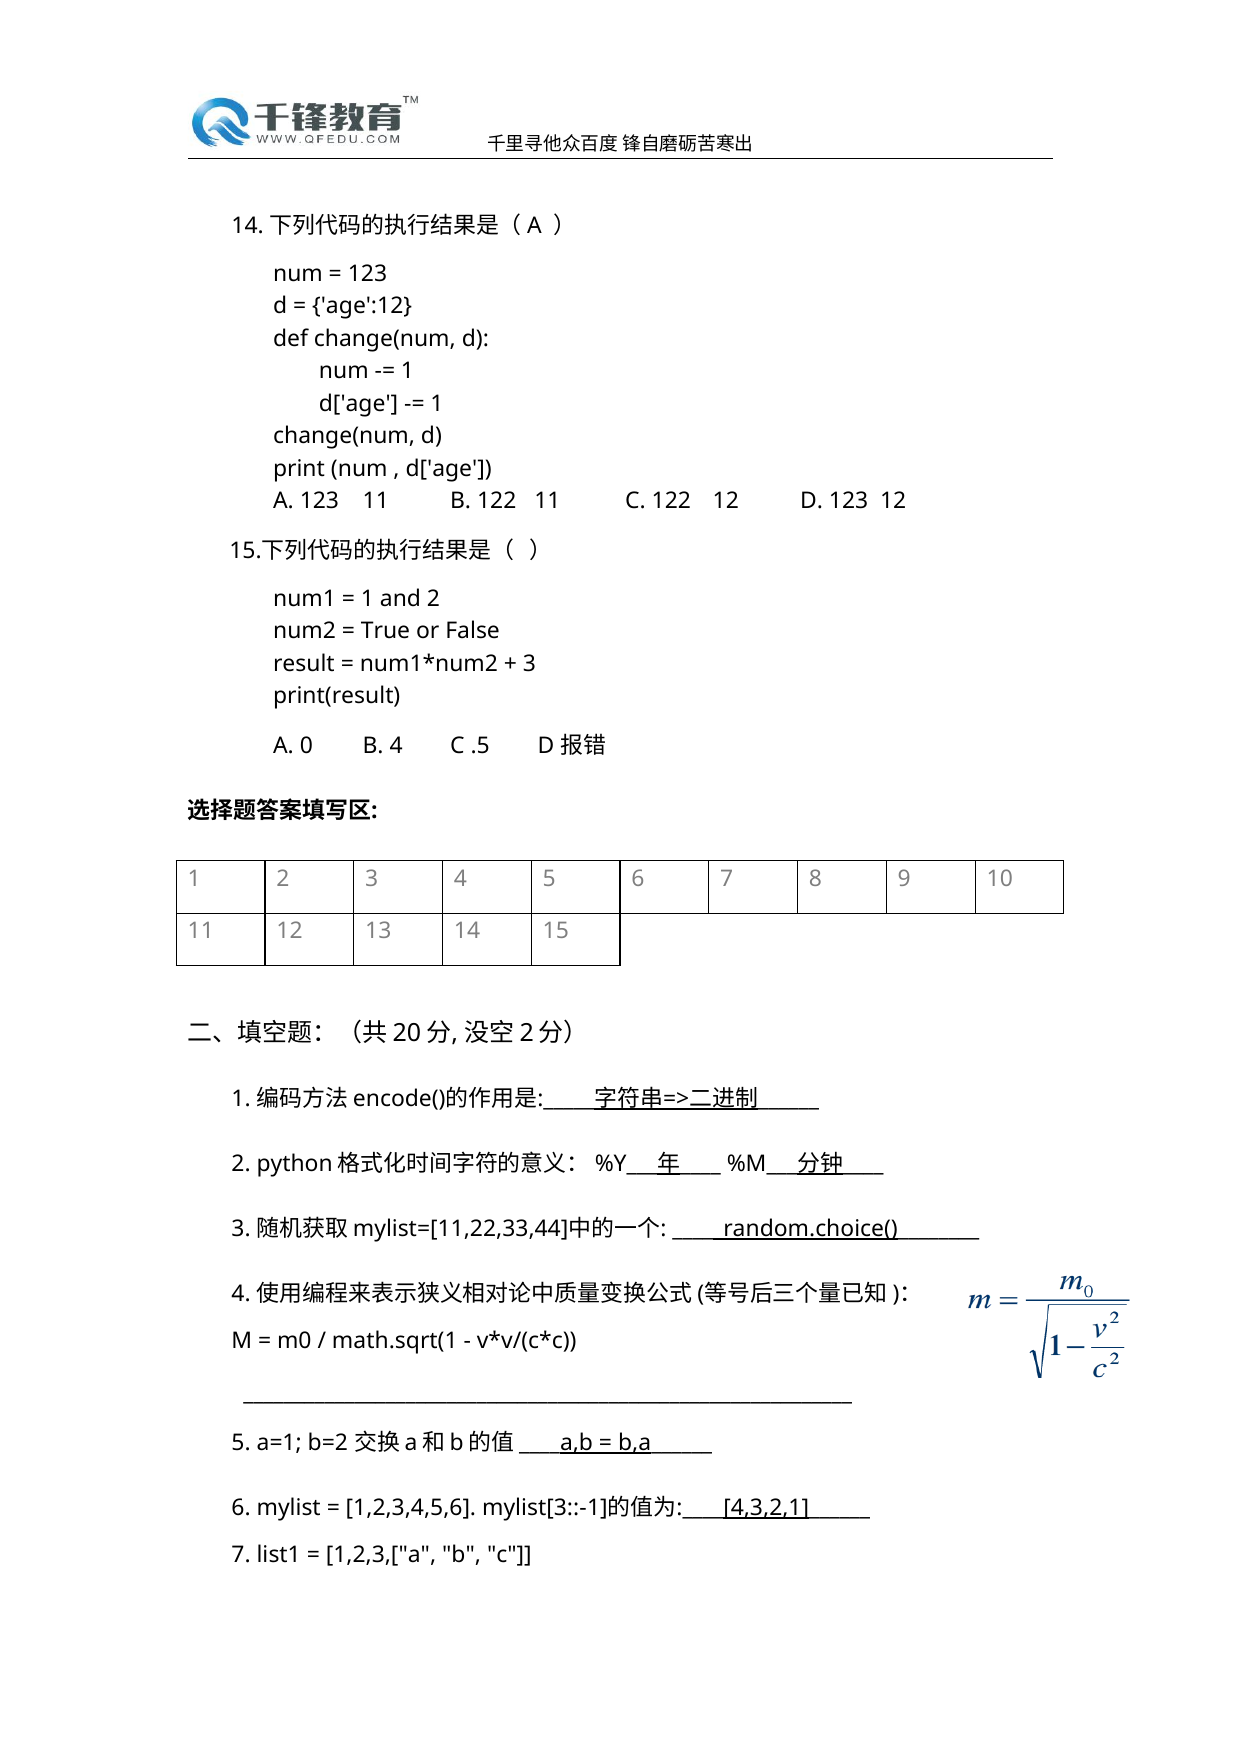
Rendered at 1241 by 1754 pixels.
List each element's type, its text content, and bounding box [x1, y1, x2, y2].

text num1 = 1 and 2 [229, 581, 1053, 614]
text ____________________________________________________________ [187, 1375, 1053, 1408]
table_header 3 [354, 861, 442, 913]
text def change(num, d): [229, 321, 1053, 354]
text change(num, d) [229, 419, 1053, 451]
text A. 123 11 B. 122 11 C. 122 12 D. 123 12 [229, 484, 1053, 516]
text 7. list1 = [1,2,3,["a", "b", "c"]] [231, 1538, 1053, 1570]
table_cell 12 [266, 914, 353, 965]
text 选择题答案填写区: [187, 776, 1053, 841]
text 2. python格式化时间字符的意义： %Y___年____ %M___分钟____ [231, 1128, 1053, 1193]
text num -= 1 [229, 354, 1053, 386]
text d = {'age':12} [229, 289, 1053, 321]
table_cell 13 [354, 914, 442, 965]
picture [187, 88, 420, 151]
table_cell 14 [443, 914, 531, 965]
text M = m0 / math.sqrt(1 - v*v/(c*c)) [187, 1323, 965, 1356]
text 6. mylist = [1,2,3,4,5,6]. mylist[3::-1]的值为:____[4,3,2,1]______ [231, 1473, 1053, 1538]
table_header 7 [709, 861, 797, 913]
table_header 4 [443, 861, 531, 913]
table_header 6 [621, 861, 708, 913]
text num = 123 [229, 256, 1053, 289]
table_header 8 [798, 861, 886, 913]
text 5. a=1; b=2 交换a和b的值 ____a,b = b,a______ [231, 1408, 1053, 1473]
text num2 = True or False [229, 614, 1053, 646]
text 14. 下列代码的执行结果是（ A ） [187, 191, 1053, 256]
table_header 10 [976, 861, 1063, 913]
table_header 1 [177, 861, 264, 913]
text print(result) [229, 679, 1053, 711]
text 1. 编码方法encode()的作用是:_____字符串=>二进制______ [187, 1063, 1053, 1128]
text d['age'] -= 1 [229, 386, 1053, 419]
picture [965, 1270, 1135, 1378]
text 3. 随机获取mylist=[11,22,33,44]中的一个: _____random.choice()________ [231, 1193, 1053, 1258]
table_cell 11 [177, 914, 264, 965]
text print (num , d['age']) [229, 451, 1053, 484]
table_header 2 [266, 861, 353, 913]
table_cell 15 [532, 914, 619, 965]
text 4. 使用编程来表示狭义相对论中质量变换公式 (等号后三个量已知 )： [187, 1258, 1053, 1323]
table_header 9 [887, 861, 975, 913]
text 15.下列代码的执行结果是（ ） [187, 516, 1053, 581]
table_header 5 [532, 861, 619, 913]
text result = num1*num2 + 3 [229, 646, 1053, 679]
text A. 0 B. 4 C .5 D 报错 [229, 711, 1053, 776]
list 填空题：（共20分, 没空2分） [187, 998, 1053, 1063]
